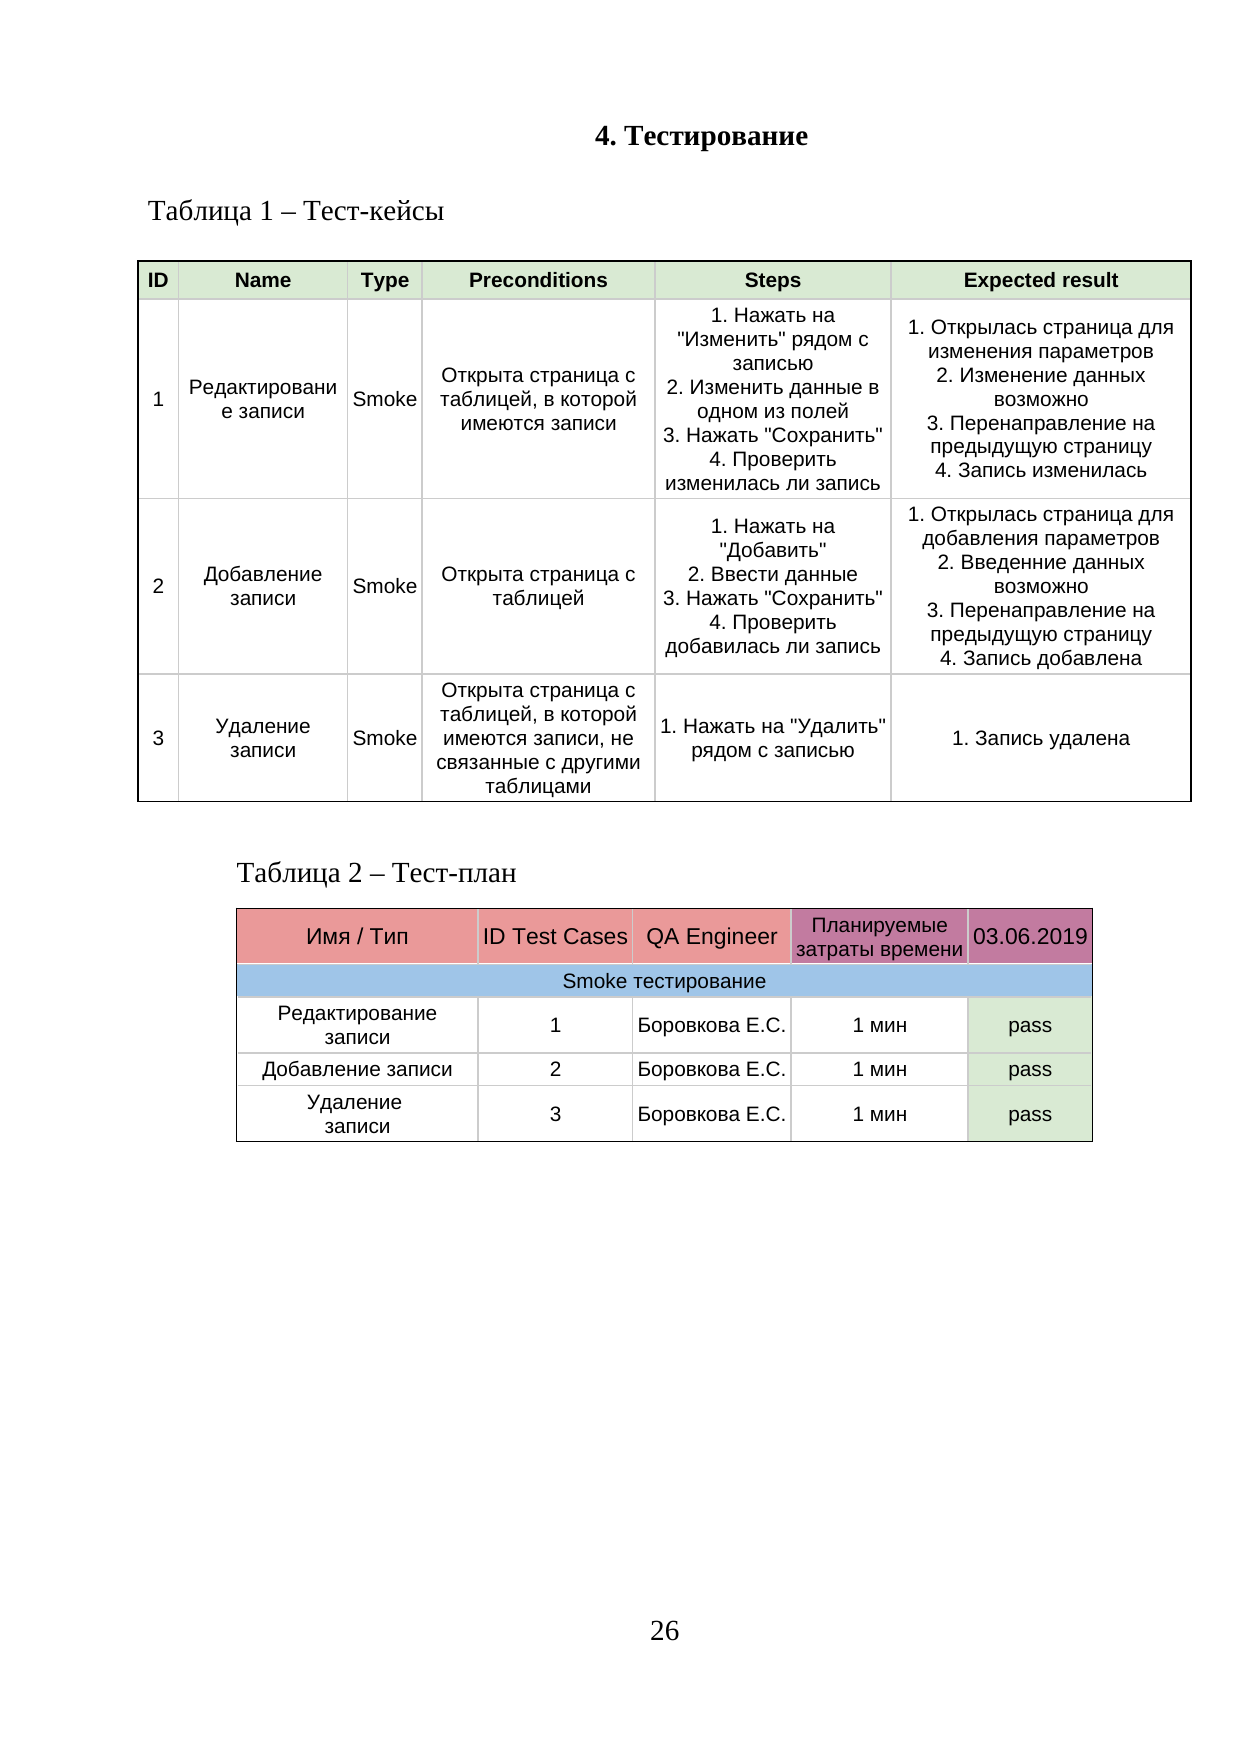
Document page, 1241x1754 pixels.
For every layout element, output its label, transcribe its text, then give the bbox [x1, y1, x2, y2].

table_cell 1 мин [792, 1054, 967, 1085]
table_header Expected result [892, 262, 1190, 298]
table_cell Боровкова Е.С. [633, 998, 790, 1052]
table_cell Добавление записи [179, 499, 347, 673]
table_header QA Engineer [633, 909, 790, 963]
table_cell Добавление записи [237, 1053, 477, 1085]
table_cell 1. Открылась страница для изменения параметров 2. Изменение данных возможно 3. Перенаправление на предыдущую страницу 4. Запись изменилась [892, 300, 1190, 497]
table_cell 1 [479, 998, 632, 1052]
table_cell Открыта страница с таблицей [423, 499, 654, 673]
table_cell Smoke [348, 300, 421, 497]
table_header Steps [656, 262, 890, 298]
table_header ID Test Cases [479, 909, 632, 963]
table_cell 1. Открылась страница для добавления параметров 2. Введенние данных возможно 3. Перенаправление на предыдущую страницу 4. Запись добавлена [892, 499, 1190, 673]
table_cell 1. Нажать на "Удалить" рядом с записью [656, 675, 890, 801]
table_header Name [179, 262, 347, 298]
table_cell 1. Нажать на "Изменить" рядом с записью 2. Изменить данные в одном из полей 3. Нажать "Сохранить" 4. Проверить изменилась ли запись [656, 300, 890, 497]
table_cell 1. Запись удалена [892, 675, 1190, 801]
table_cell 3 [479, 1086, 632, 1141]
table_header Preconditions [423, 262, 654, 298]
subtitle 4. Тестирование [148, 118, 1181, 152]
table_cell 1 мин [792, 1086, 967, 1141]
table_header Имя / Тип [237, 909, 477, 963]
text Таблица 2 – Тест-план [236, 855, 1181, 888]
table_cell Редактирование записи [237, 997, 477, 1052]
table_header Планируемые затраты времени [792, 909, 967, 963]
table_cell Smoke [348, 499, 421, 673]
table_cell Smoke тестирование [237, 964, 1092, 996]
table_cell Открыта страница с таблицей, в которой имеются записи, не связанные с другими таблицами [423, 675, 654, 801]
table_cell 1 мин [792, 998, 967, 1052]
table_cell 2 [479, 1054, 632, 1085]
table_cell Удаление записи [179, 675, 347, 801]
text Таблица 1 – Тест-кейсы [148, 193, 1181, 227]
table_cell Боровкова Е.С. [633, 1054, 790, 1085]
table_cell pass [969, 996, 1092, 1052]
table_cell 1. Нажать на "Добавить" 2. Ввести данные 3. Нажать "Сохранить" 4. Проверить добавилась ли запись [656, 499, 890, 673]
table_cell pass [969, 1085, 1092, 1141]
table_cell 3 [139, 675, 178, 801]
table_cell Открыта страница с таблицей, в которой имеются записи [423, 300, 654, 497]
table_cell Удаление записи [237, 1086, 477, 1141]
table_header Type [348, 262, 421, 298]
table_cell 2 [139, 499, 178, 673]
table_cell pass [969, 1052, 1092, 1085]
table_cell Smoke [348, 675, 421, 801]
table_cell 1 [139, 300, 178, 497]
table_cell Боровкова Е.С. [633, 1086, 790, 1141]
table_header ID [139, 262, 178, 298]
table_header 03.06.2019 [969, 909, 1092, 963]
table_cell Редактирование записи [179, 300, 347, 497]
